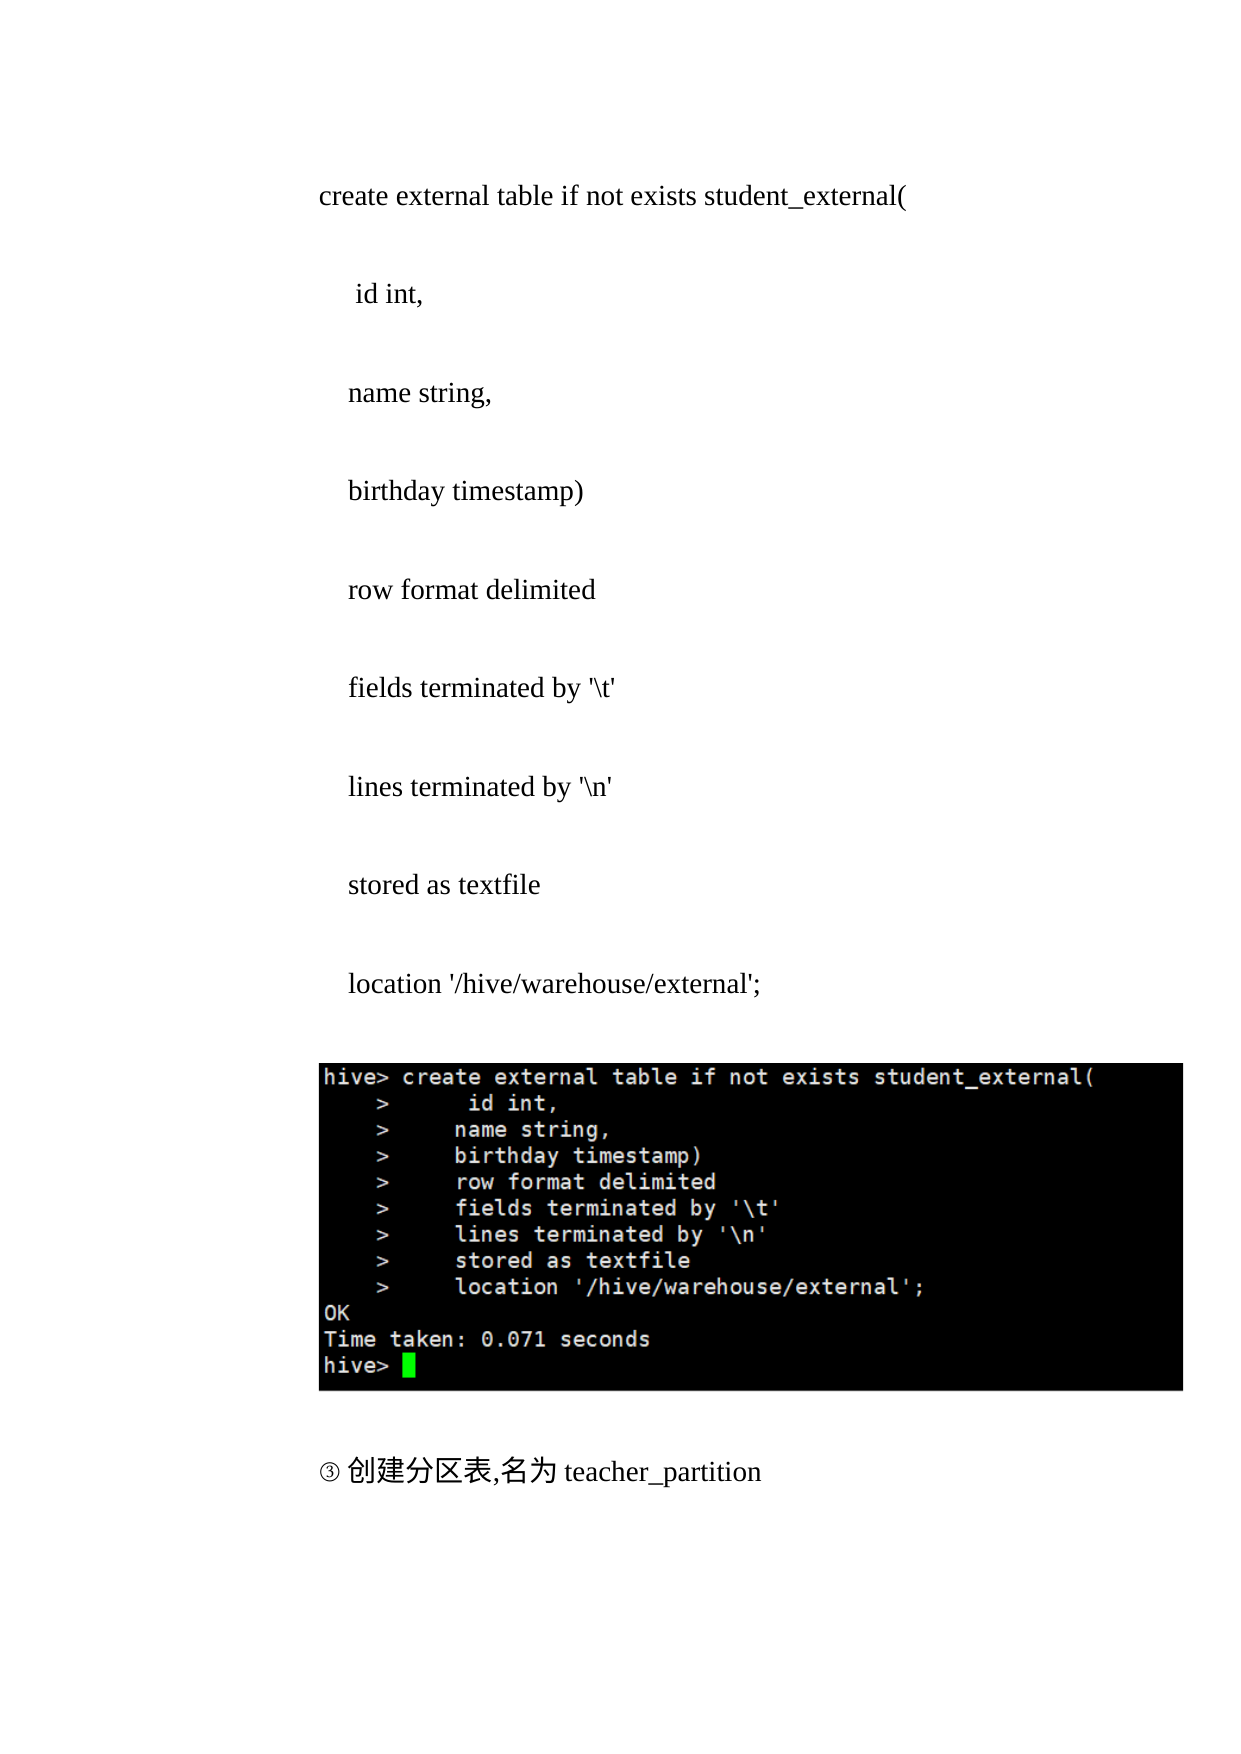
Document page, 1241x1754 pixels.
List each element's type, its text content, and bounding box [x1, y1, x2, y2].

list name string, [275, 359, 1053, 424]
list ③创建分区表,名为teacher_partition [275, 1436, 1053, 1501]
list stored as textfile [275, 852, 1053, 917]
list location '/hive/warehouse/external'; [275, 950, 1053, 1015]
list birthday timestamp) [275, 458, 1053, 523]
list create external table if not exists student_external( [275, 162, 1053, 227]
list id int, [275, 261, 1053, 326]
list lines terminated by '\n' [275, 753, 1053, 818]
list fields terminated by '\t' [275, 655, 1053, 720]
picture [318, 1063, 1184, 1392]
list row format delimited [275, 556, 1053, 621]
